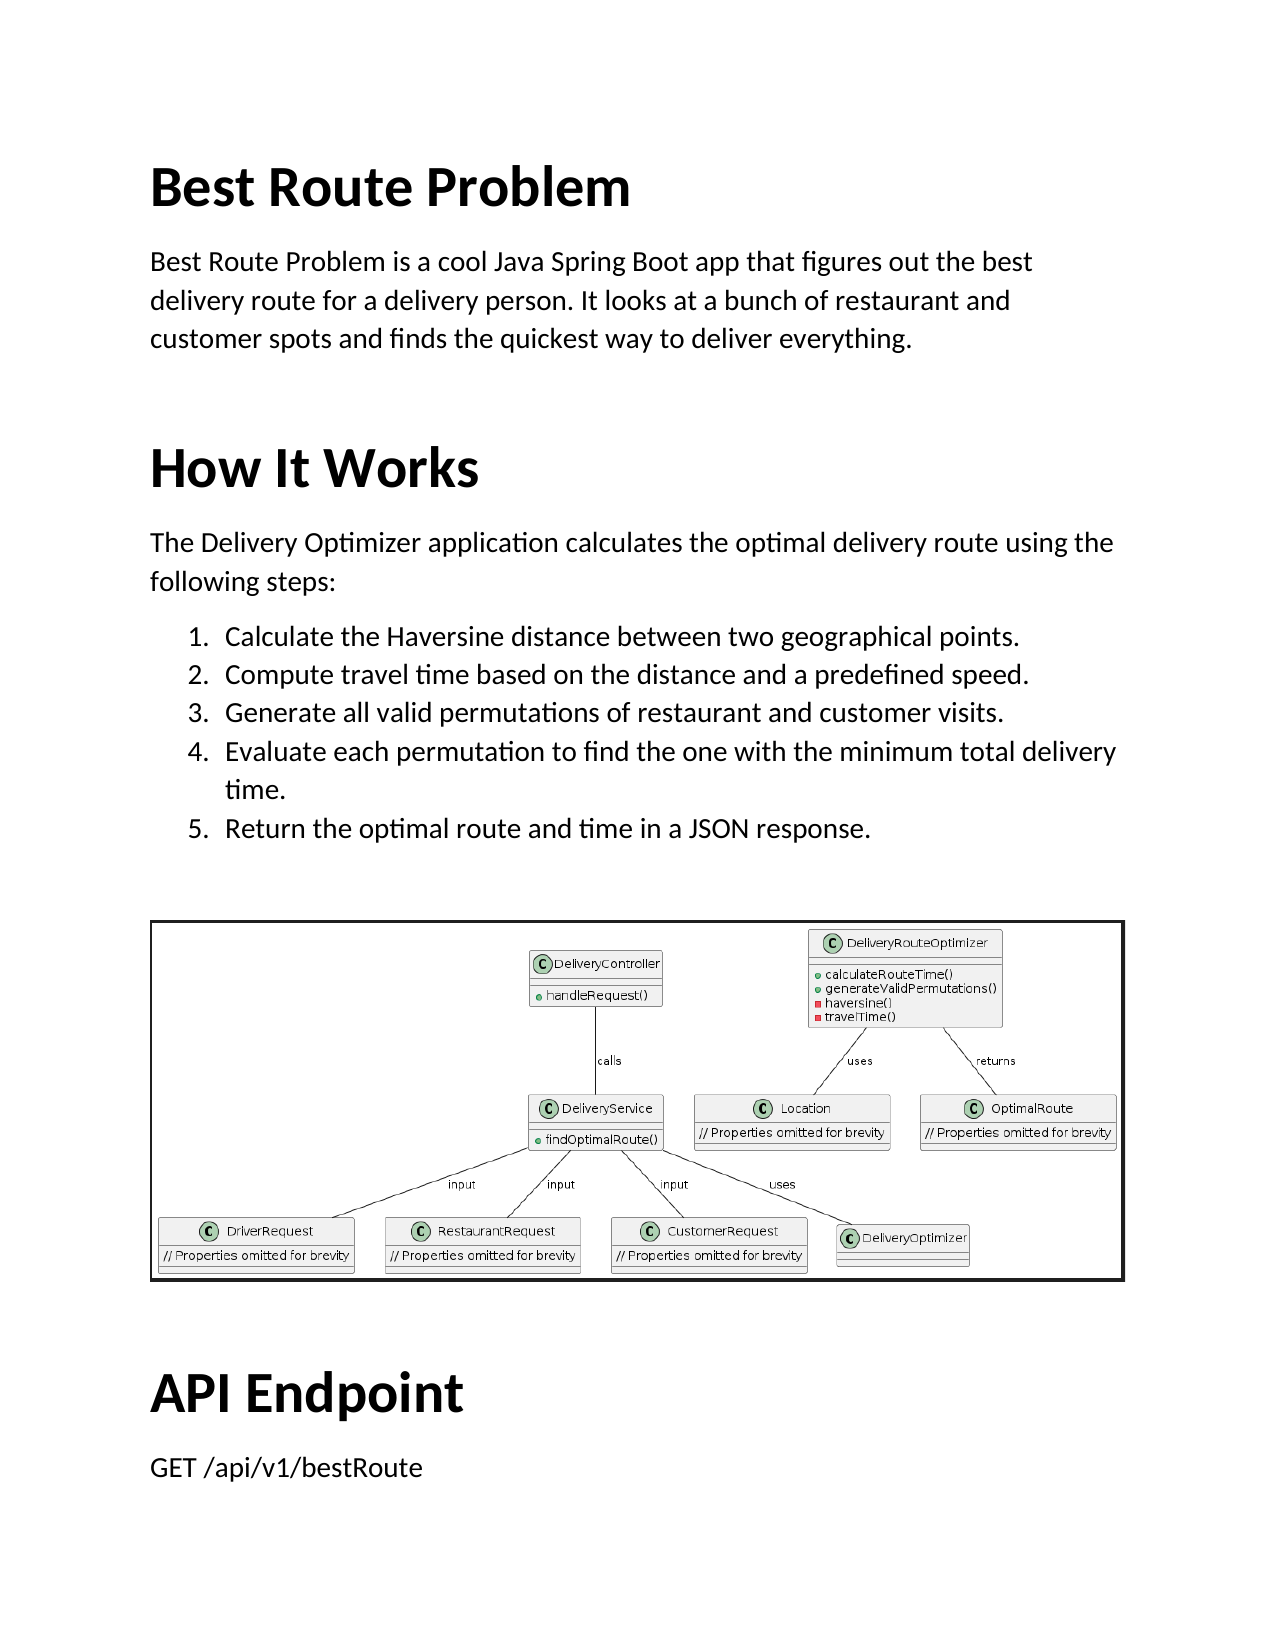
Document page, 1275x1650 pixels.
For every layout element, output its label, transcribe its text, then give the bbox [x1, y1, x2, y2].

list Generate all valid permutations of restaurant and customer visits. [187, 694, 1125, 730]
text API Endpoint [150, 1356, 1125, 1427]
picture [150, 920, 1125, 1282]
list Compute travel time based on the distance and a predefined speed. [187, 656, 1125, 692]
list Calculate the Haversine distance between two geographical points. [187, 618, 1125, 653]
text Best Route Problem is a cool Java Spring Boot app that figures out the best delivery route for a delivery person. It looks at a bunch of restaurant and customer spots and finds the quickest way to deliver everything. [150, 243, 1125, 356]
text GET /api/v1/bestRoute [150, 1449, 1125, 1485]
list Evaluate each permutation to find the one with the minimum total delivery time. [187, 733, 1125, 807]
text How It Works [150, 431, 1125, 502]
text Best Route Problem [150, 150, 1125, 221]
list Return the optimal route and time in a JSON response. [187, 810, 1125, 846]
text The Delivery Optimizer application calculates the optimal delivery route using the following steps: [150, 524, 1125, 598]
